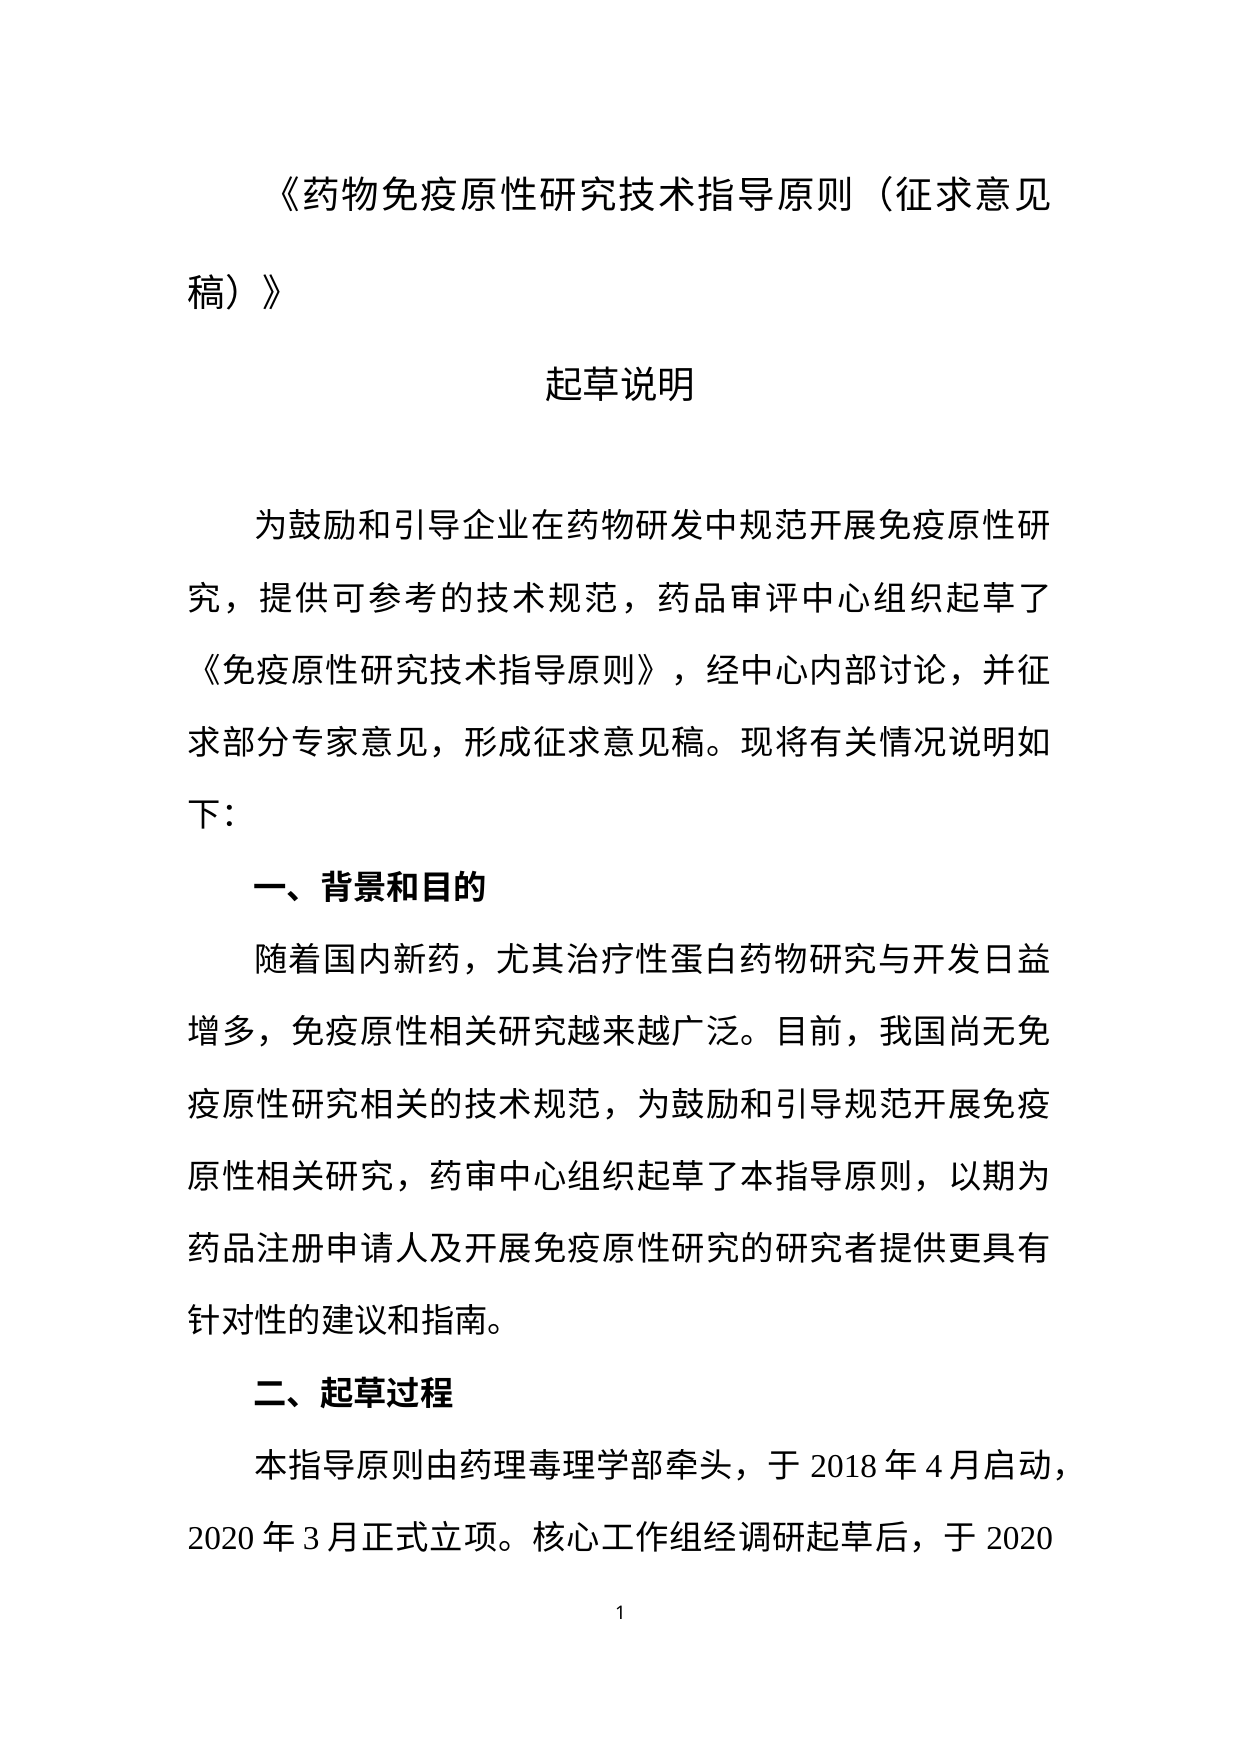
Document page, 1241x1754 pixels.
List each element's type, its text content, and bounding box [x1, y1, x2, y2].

text 一、背景和目的 [187, 860, 1053, 909]
text 起草说明 [187, 349, 1053, 414]
text 《药物免疫原性研究技术指导原则（征求意见稿）》 [187, 160, 1053, 322]
text 二、起草过程 [187, 1366, 1053, 1415]
text 随着国内新药，尤其治疗性蛋白药物研究与开发日益增多，免疫原性相关研究越来越广泛。目前，我国尚无免疫原性研究相关的技术规范，为鼓励和引导规范开展免疫原性相关研究，药审中心组织起草了本指导原则，以期为药品注册申请人及开展免疫原性研究的研究者提供更具有针对性的建议和指南。 [187, 933, 1053, 1342]
text 为鼓励和引导企业在药物研发中规范开展免疫原性研究，提供可参考的技术规范，药品审评中心组织起草了《免疫原性研究技术指导原则》，经中心内部讨论，并征求部分专家意见，形成征求意见稿。现将有关情况说明如下： [187, 499, 1053, 836]
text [187, 1439, 1053, 1559]
